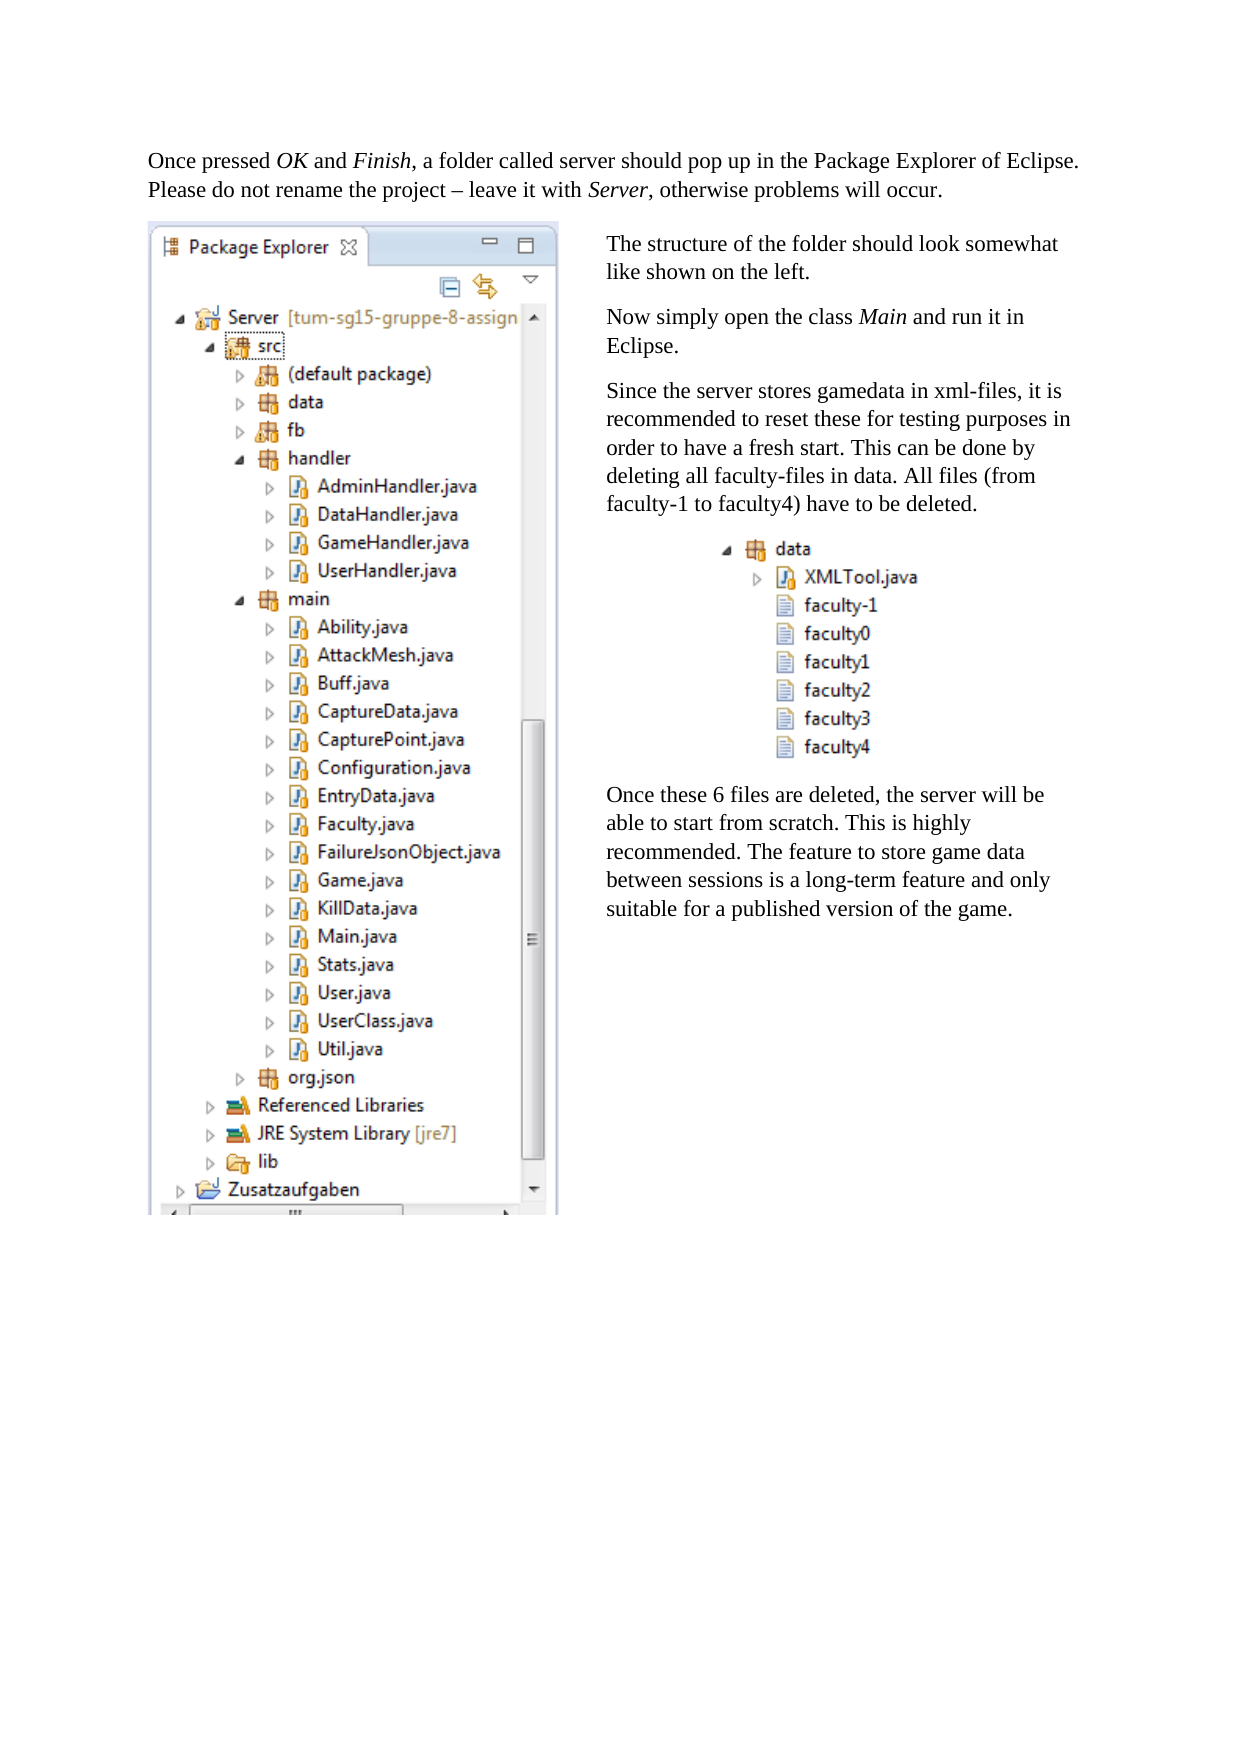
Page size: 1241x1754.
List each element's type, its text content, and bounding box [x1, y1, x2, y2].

picture [711, 535, 973, 763]
text Once pressed OK and Finish, a folder called server should pop up in the Package Explorer of Eclipse. Please do not rename the project – leave it with Server, otherwise problems will occur. [148, 148, 1093, 202]
picture [147, 221, 559, 1215]
